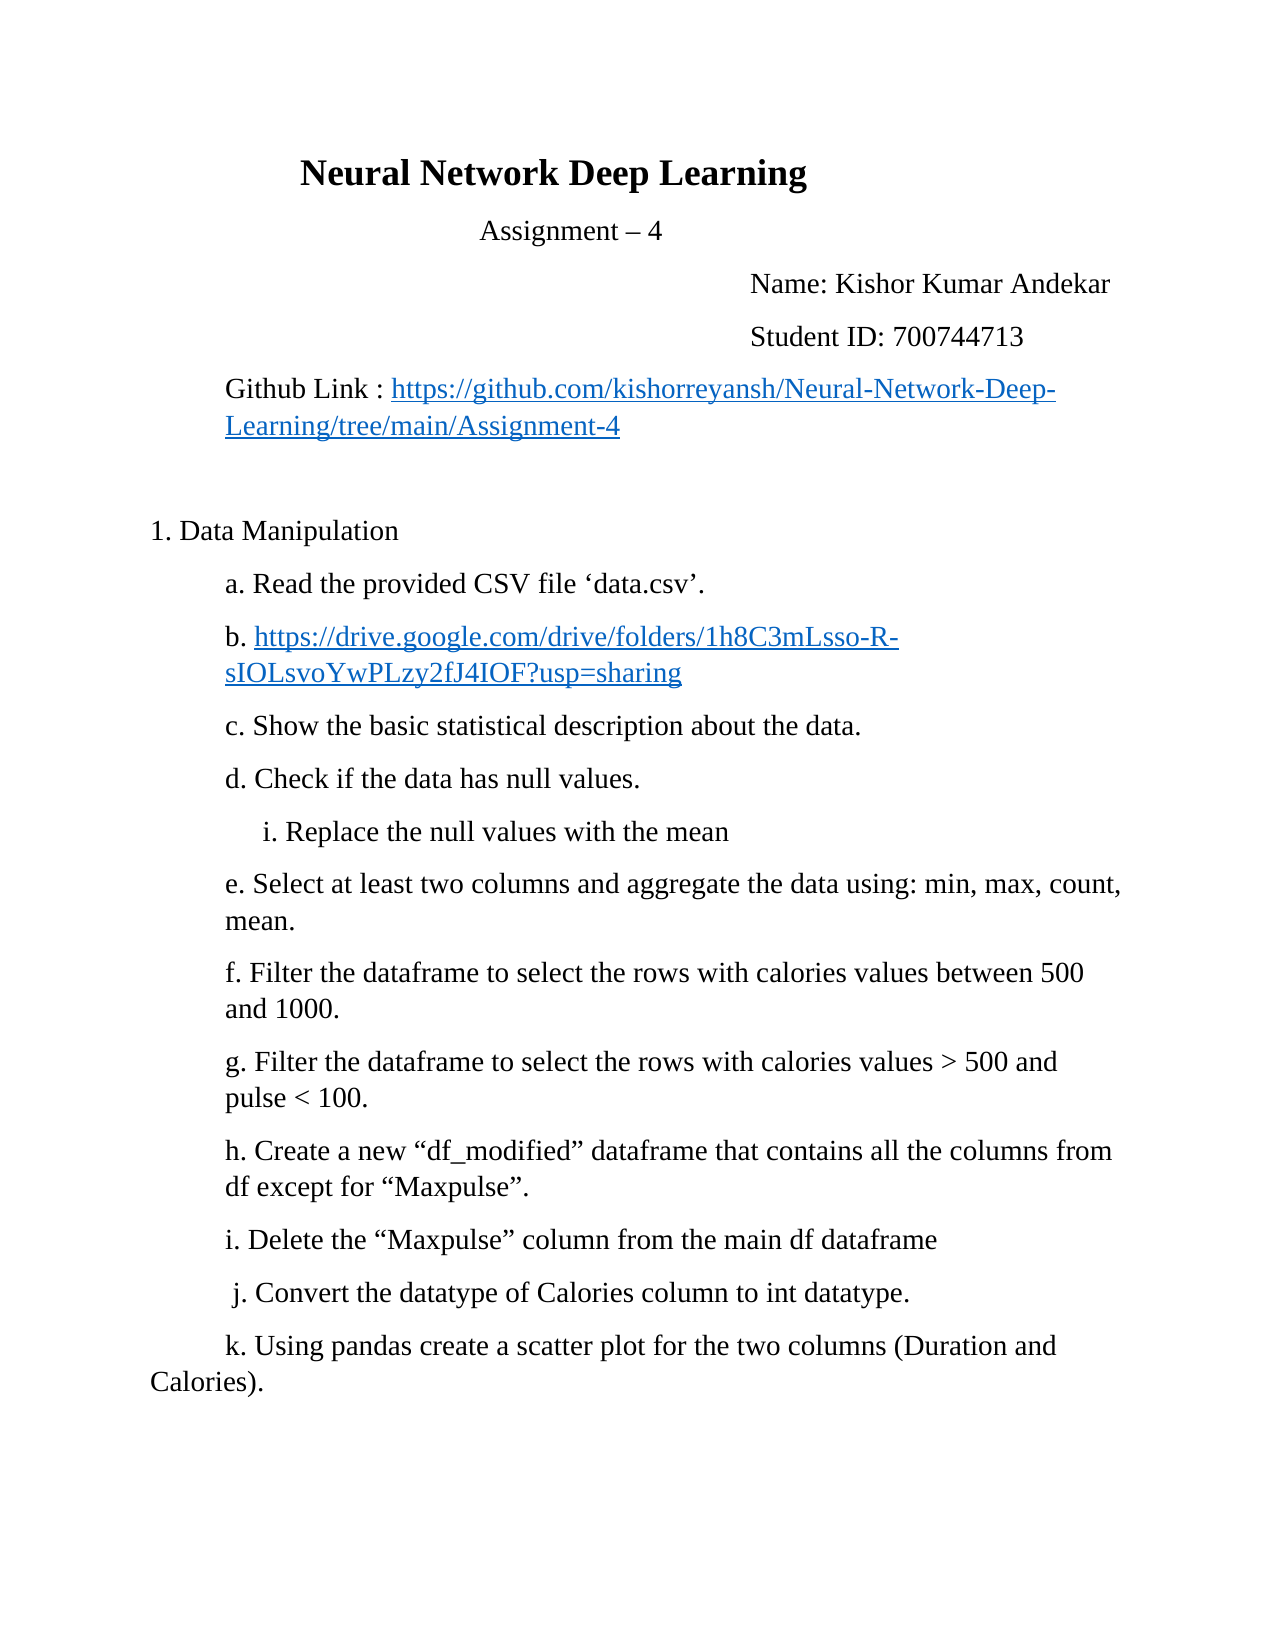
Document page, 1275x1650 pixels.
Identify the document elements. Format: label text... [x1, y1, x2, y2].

text i. Delete the “Maxpulse” column from the main df dataframe [225, 1222, 1125, 1256]
text a. Read the provided CSV file ‘data.csv’. [225, 566, 1125, 600]
text h. Create a new “df_modified” dataframe that contains all the columns from df except for “Maxpulse”. [225, 1133, 1125, 1203]
text c. Show the basic statistical description about the data. [225, 708, 1125, 742]
text Assignment – 4 [150, 213, 1125, 247]
text e. Select at least two columns and aggregate the data using: min, max, count, mean. [225, 866, 1125, 936]
text j. Convert the datatype of Calories column to int datatype. [150, 1275, 1125, 1309]
text 1. Data Manipulation [150, 513, 1125, 547]
text b. https://drive.google.com/drive/folders/1h8C3mLsso-R-sIOLsvoYwPLzy2fJ4IOF?usp=sharing [225, 619, 1125, 689]
text k. Using pandas create a scatter plot for the two columns (Duration and Calories). [150, 1328, 1125, 1398]
text Github Link : https://github.com/kishorreyansh/Neural-Network-Deep-Learning/tree/main/Assignment-4 [225, 372, 1125, 441]
text d. Check if the data has null values. [225, 761, 1125, 794]
text Neural Network Deep Learning [150, 150, 1125, 193]
text Student ID: 700744713 [150, 319, 1125, 352]
text g. Filter the dataframe to select the rows with calories values > 500 and pulse < 100. [225, 1044, 1125, 1114]
text i. Replace the null values with the mean [225, 814, 1125, 847]
text Name: Kishor Kumar Andekar [150, 266, 1125, 299]
text f. Filter the dataframe to select the rows with calories values between 500 and 1000. [225, 955, 1125, 1025]
